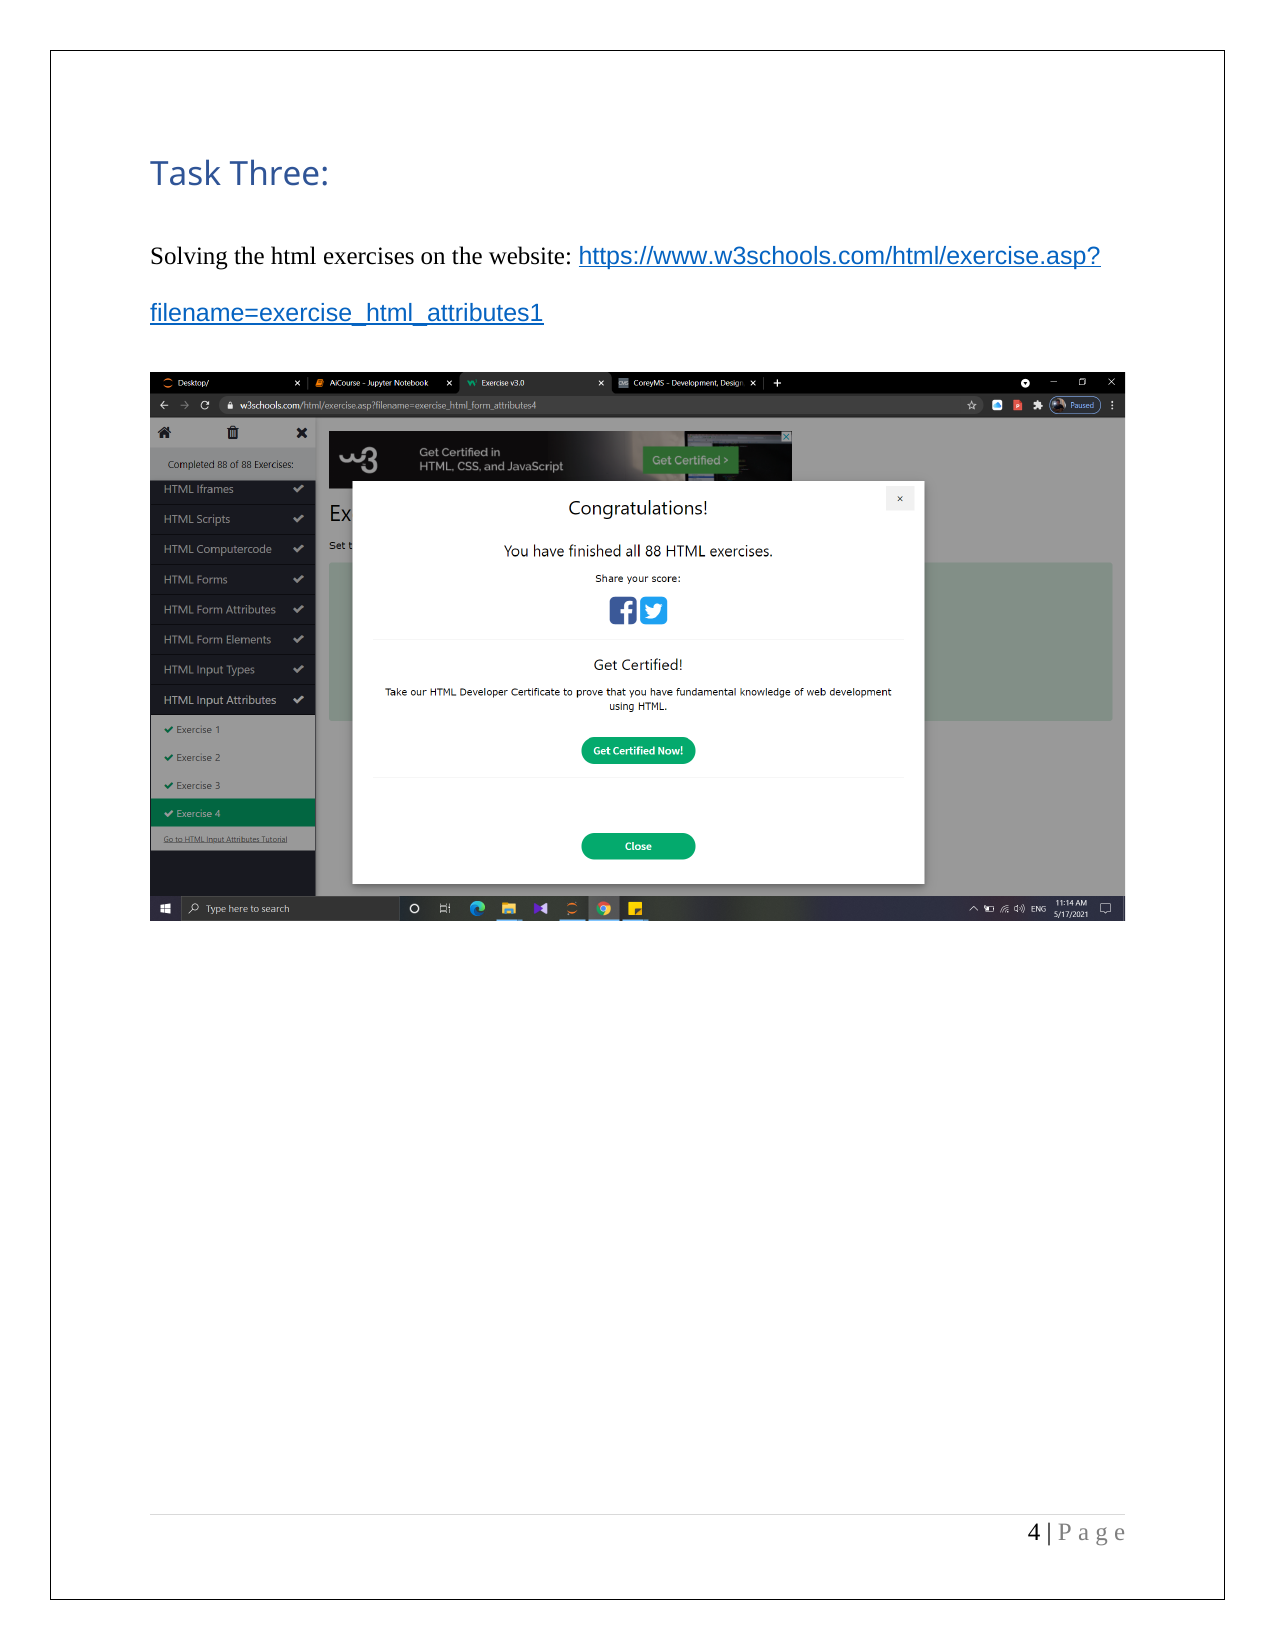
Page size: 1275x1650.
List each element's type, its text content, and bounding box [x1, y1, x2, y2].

subtitle Task Three: [150, 150, 1125, 195]
picture [150, 372, 1125, 921]
text Solving the html exercises on the website: https://www.w3schools.com/html/exercise.asp?filename=exercise_html_attributes1 [150, 241, 1125, 327]
